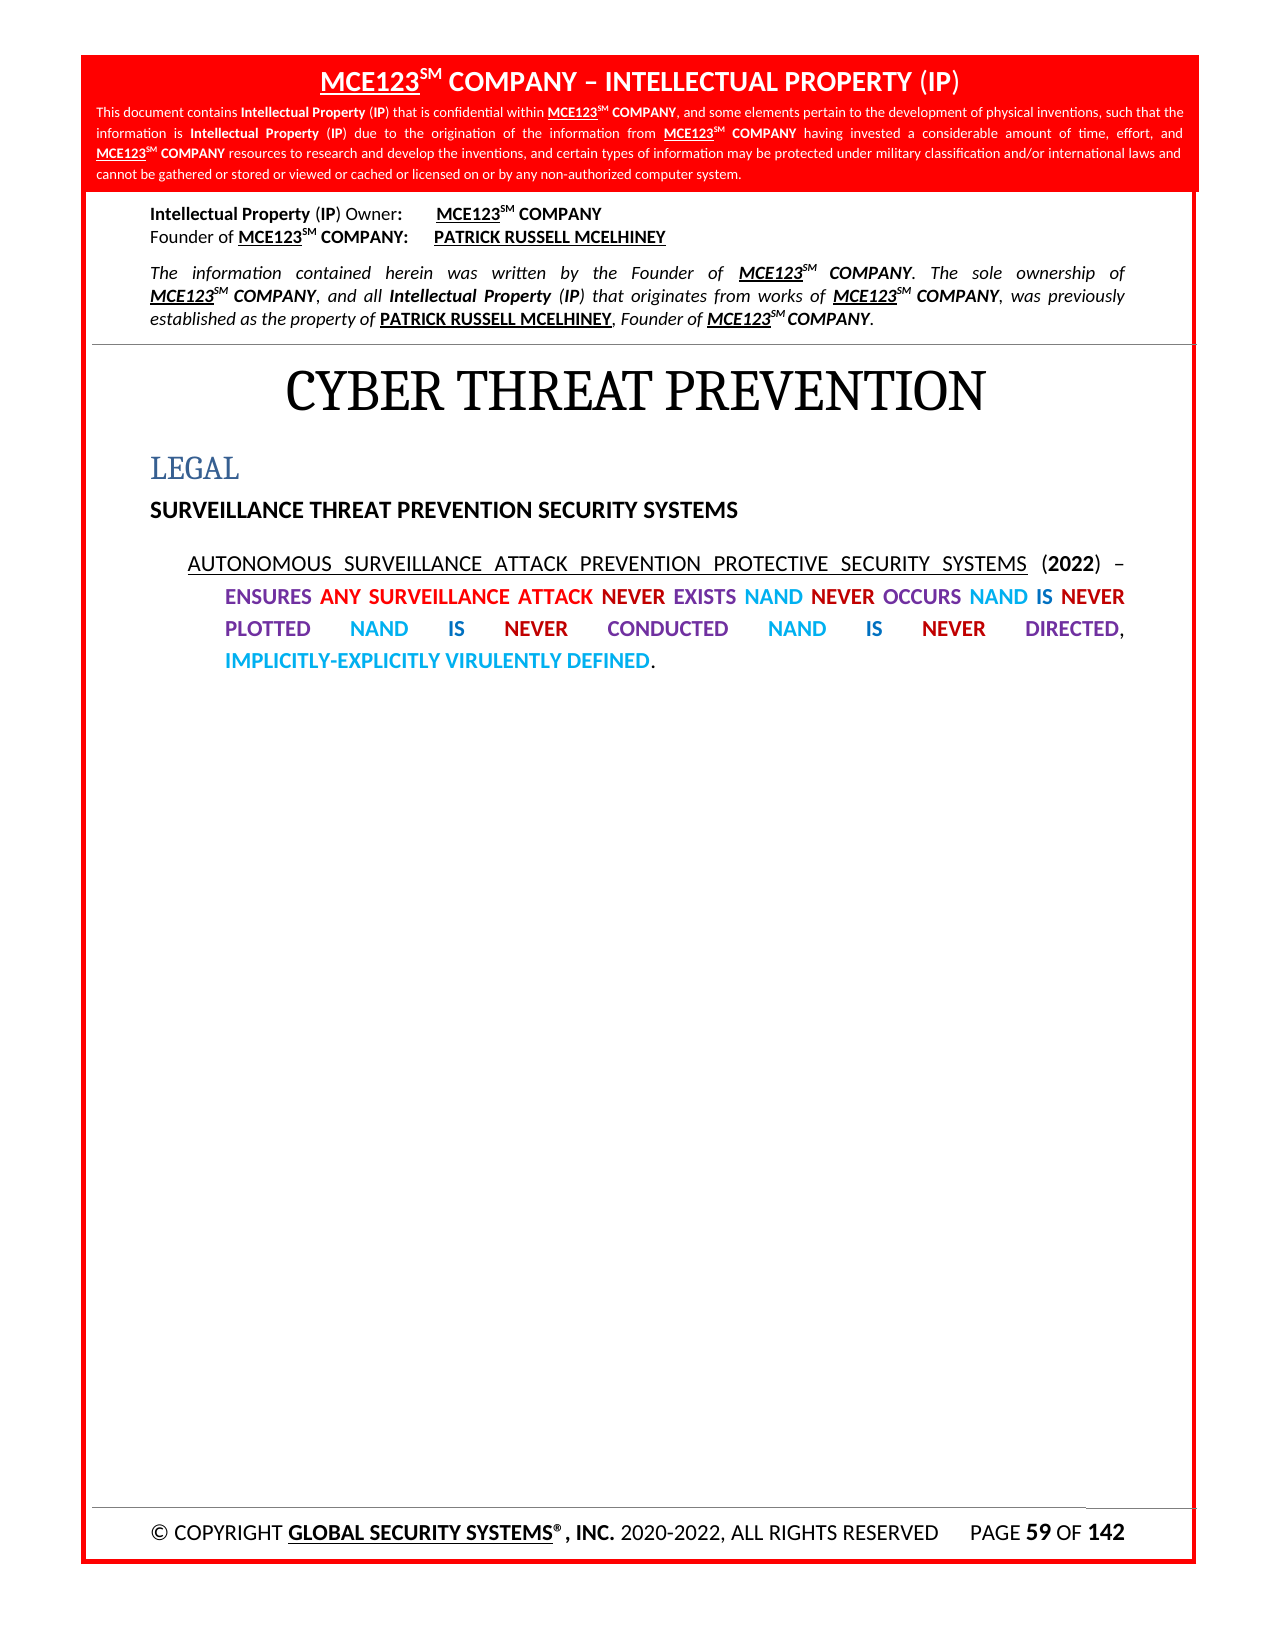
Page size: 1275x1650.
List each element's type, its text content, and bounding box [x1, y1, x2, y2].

text AUTONOMOUS SURVEILLANCE ATTACK PREVENTION PROTECTIVE SECURITY SYSTEMS (2022) – ENSURES ANY SURVEILLANCE ATTACK NEVER EXISTS NAND NEVER OCCURS NAND IS NEVER PLOTTED NAND IS NEVER CONDUCTED NAND IS NEVER DIRECTED, IMPLICITLY-EXPLICITLY VIRULENTLY DEFINED. [187, 549, 1125, 674]
subtitle LEGAL [150, 450, 1125, 488]
title CYBER THREAT PREVENTION [150, 358, 1125, 425]
text SURVEILLANCE THREAT PREVENTION SECURITY SYSTEMS [150, 494, 1125, 524]
